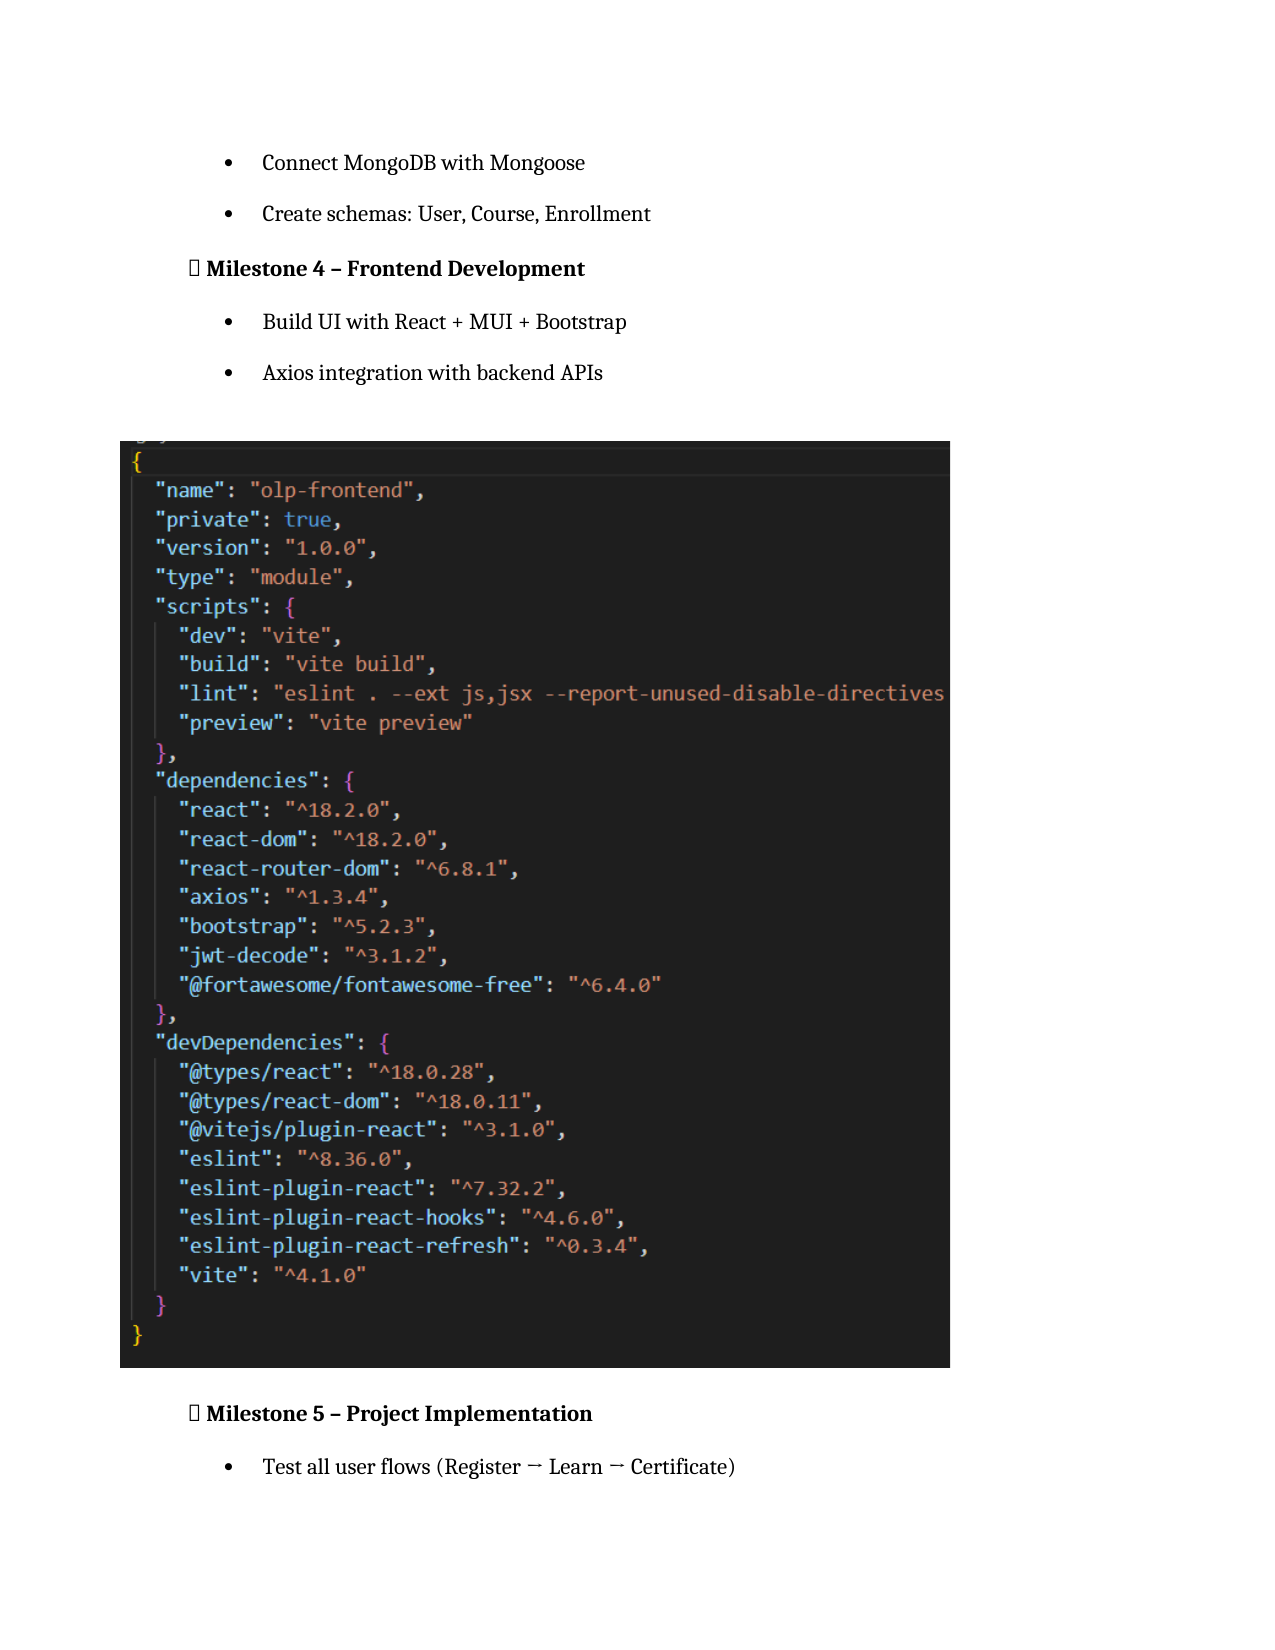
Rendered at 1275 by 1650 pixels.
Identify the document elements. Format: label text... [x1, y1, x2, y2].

list Build UI with React + MUI + Bootstrap [225, 309, 1087, 335]
picture [120, 441, 951, 1368]
list Axios integration with backend APIs [225, 360, 1087, 386]
list Test all user flows (Register → Learn → Certificate) [225, 1454, 1087, 1480]
list Create schemas: User, Course, Enrollment [225, 201, 1087, 227]
text 📌 Milestone 4 – Frontend Development [187, 252, 1087, 283]
list Connect MongoDB with Mongoose [225, 150, 1087, 176]
